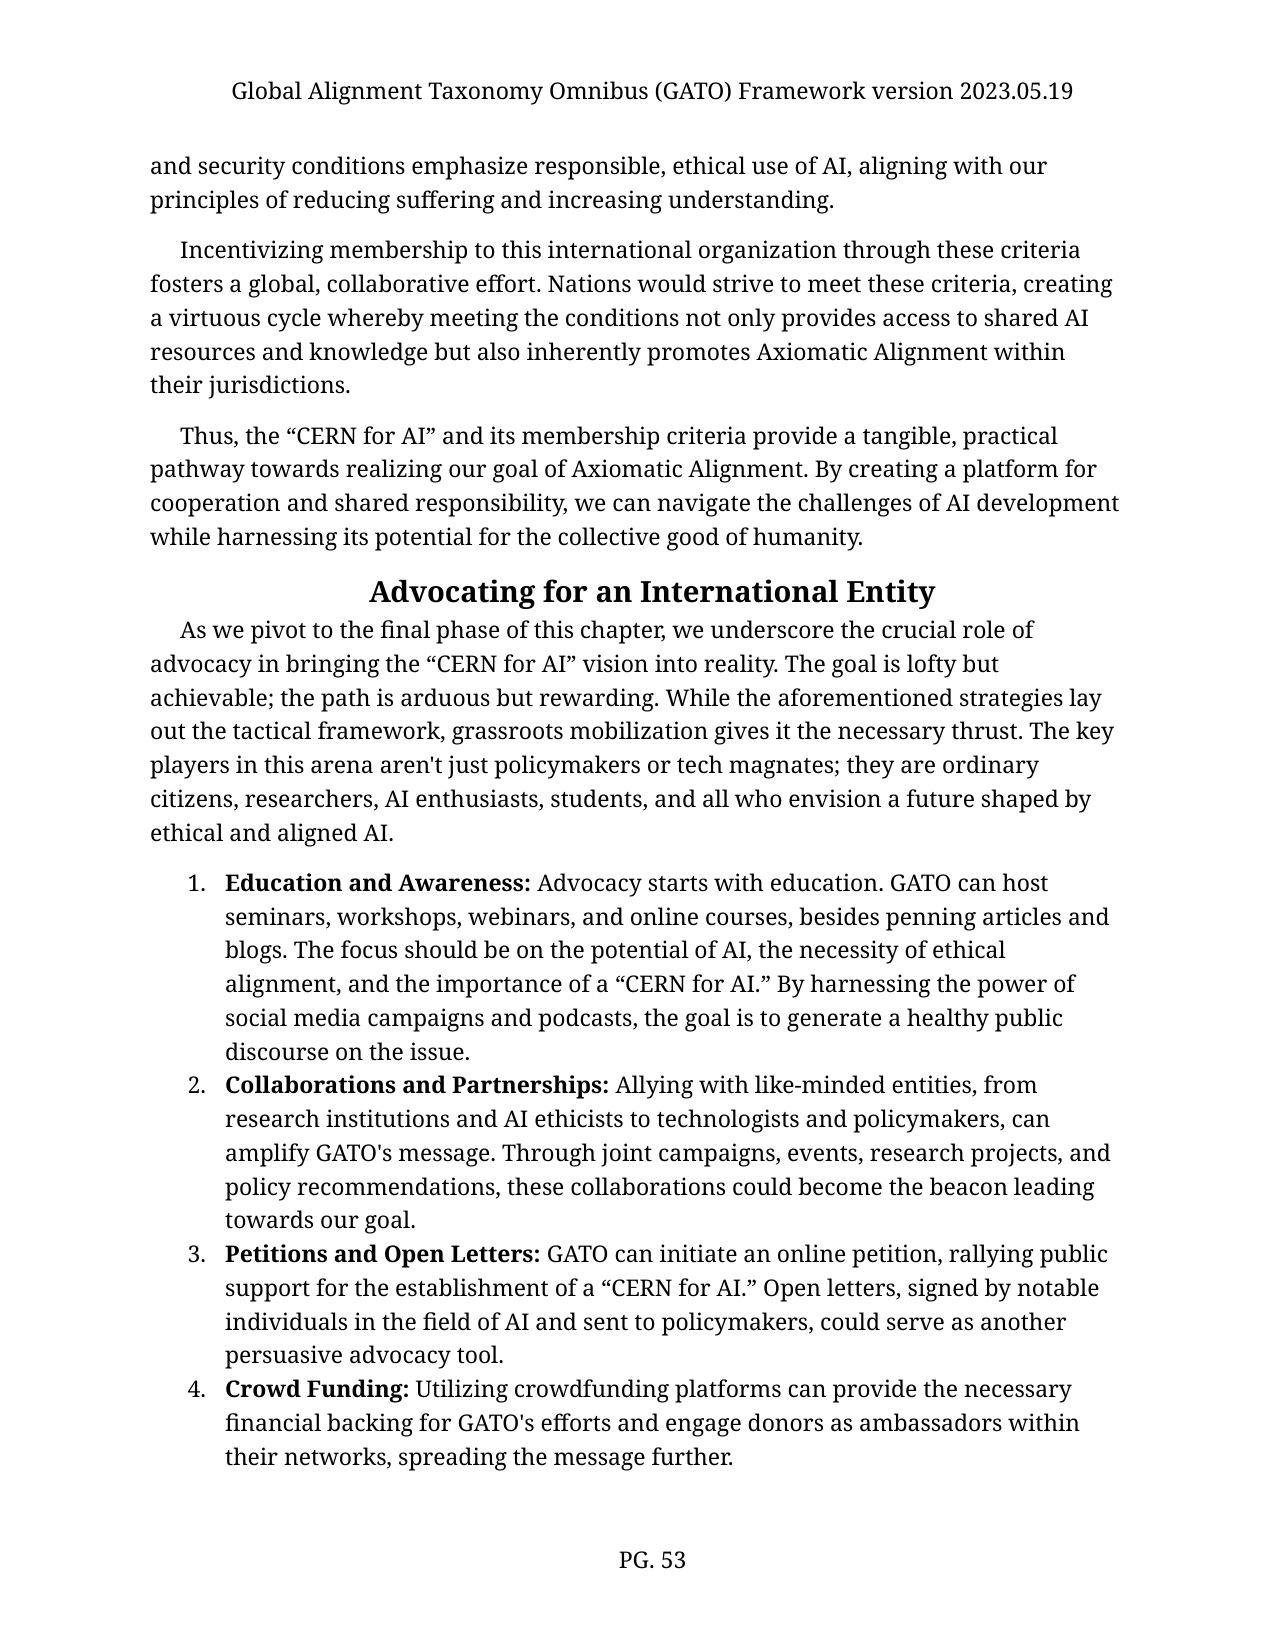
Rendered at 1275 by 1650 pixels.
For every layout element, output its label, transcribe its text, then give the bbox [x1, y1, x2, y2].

list Education and Awareness: Advocacy starts with education. GATO can host seminars, workshops, webinars, and online courses, besides penning articles and blogs. The focus should be on the potential of AI, the necessity of ethical alignment, and the importance of a “CERN for AI.” By harnessing the power of social media campaigns and podcasts, the goal is to generate a healthy public discourse on the issue. [187, 867, 1125, 1067]
list Petitions and Open Letters: GATO can initiate an online petition, rallying public support for the establishment of a “CERN for AI.” Open letters, signed by notable individuals in the field of AI and sent to policymakers, could serve as another persuasive advocacy tool. [187, 1238, 1125, 1371]
list Collaborations and Partnerships: Allying with like-minded entities, from research institutions and AI ethicists to technologists and policymakers, can amplify GATO's message. Through joint campaigns, events, research projects, and policy recommendations, these collaborations could become the beacon leading towards our goal. [187, 1069, 1125, 1236]
text As we pivot to the final phase of this chapter, we underscore the crucial role of advocacy in bringing the “CERN for AI” vision into reality. The goal is lofty but achievable; the path is arduous but rewarding. While the aforementioned strategies lay out the tactical framework, grassroots mobilization gives it the necessary thrust. The key players in this arena aren't just policymakers or tech magnates; they are ordinary citizens, researchers, AI enthusiasts, students, and all who envision a future shaped by ethical and aligned AI. [150, 614, 1125, 848]
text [150, 150, 1125, 215]
subtitle Advocating for an International Entity [150, 571, 1125, 611]
text Thus, the “CERN for AI” and its membership criteria provide a tangible, practical pathway towards realizing our goal of Axiomatic Alignment. By creating a platform for cooperation and shared responsibility, we can navigate the challenges of AI development while harnessing its potential for the collective good of humanity. [150, 419, 1125, 552]
list Crowd Funding: Utilizing crowdfunding platforms can provide the necessary financial backing for GATO's efforts and engage donors as ambassadors within their networks, spreading the message further. [187, 1373, 1125, 1472]
text Incentivizing membership to this international organization through these criteria fosters a global, collaborative effort. Nations would strive to meet these criteria, creating a virtuous cycle whereby meeting the conditions not only provides access to shared AI resources and knowledge but also inherently promotes Axiomatic Alignment within their jurisdictions. [150, 234, 1125, 400]
